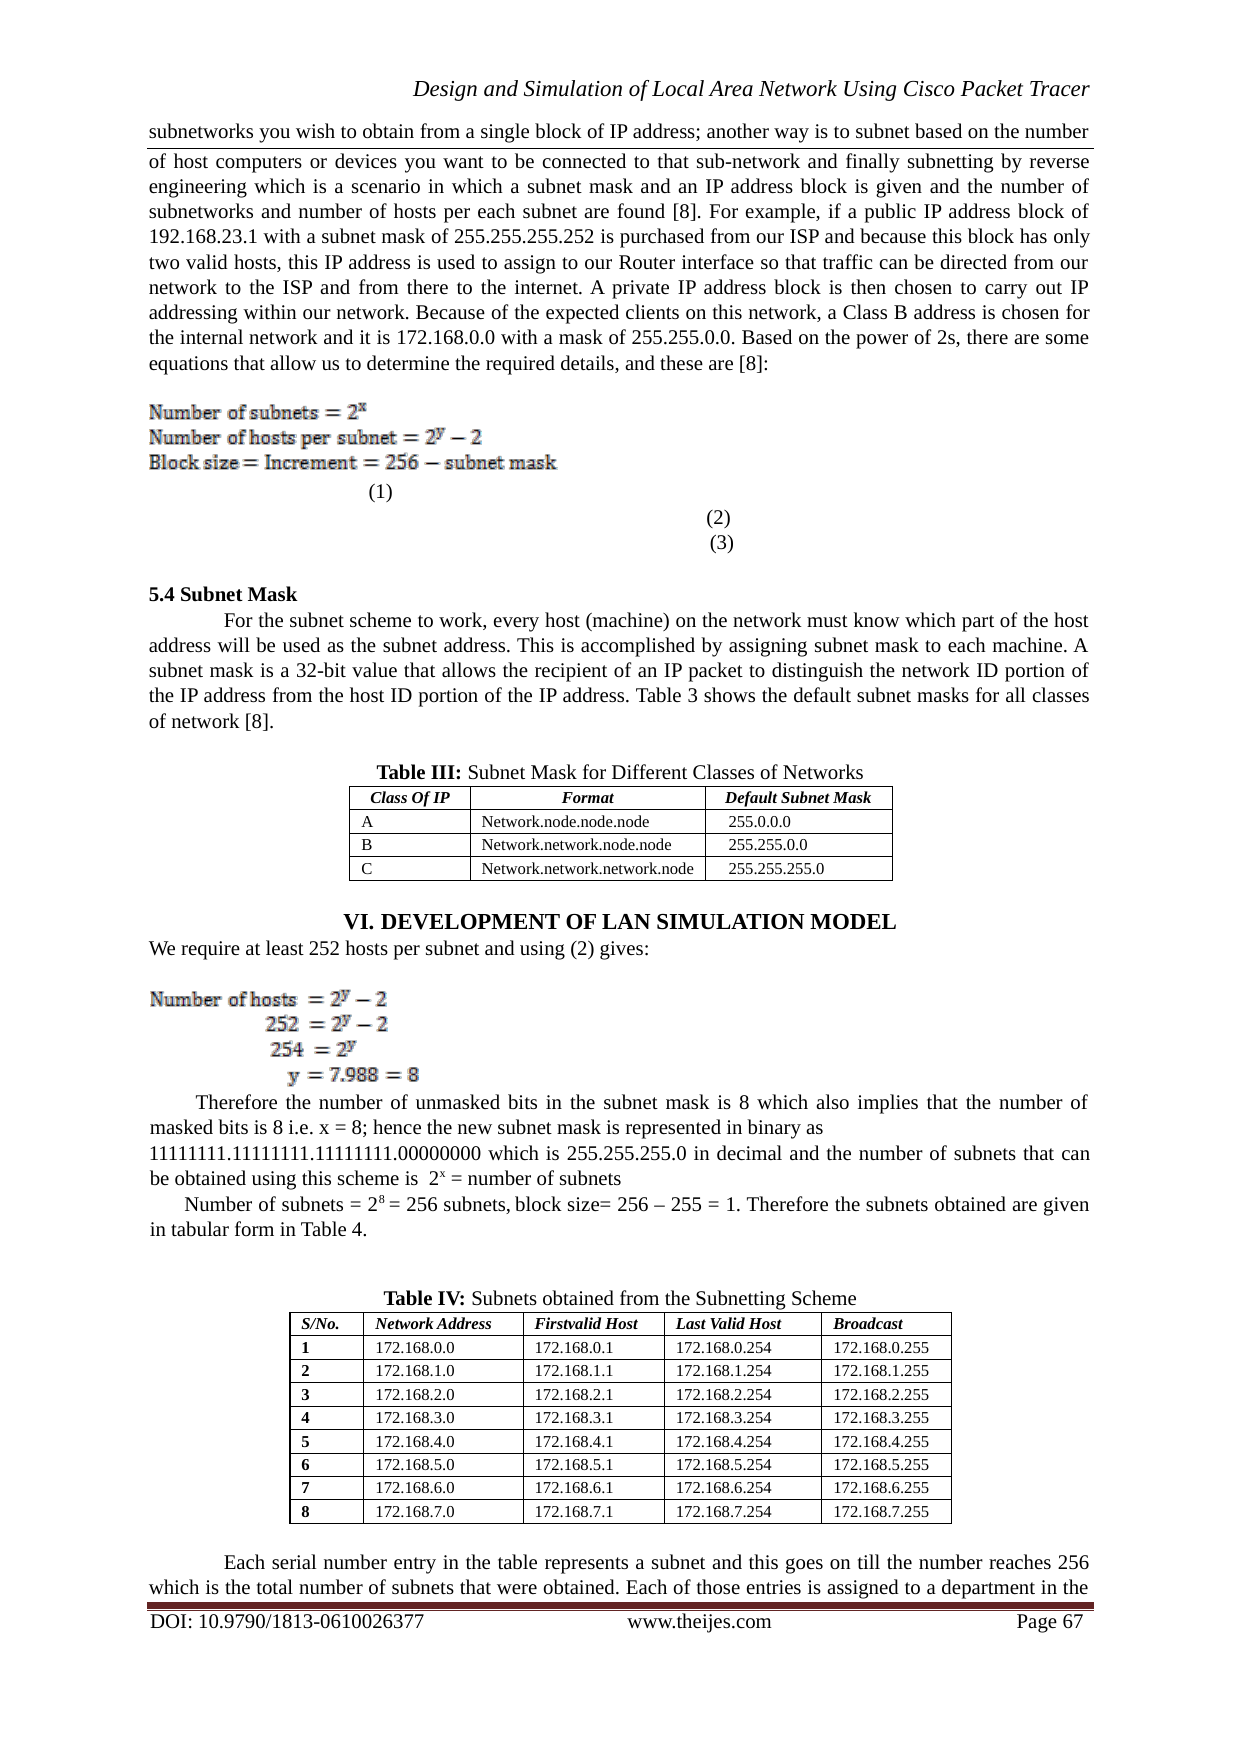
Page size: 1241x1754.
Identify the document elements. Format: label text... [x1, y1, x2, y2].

table_cell 172.168.0.255 [822, 1336, 951, 1359]
table_cell 172.168.5.254 [665, 1454, 821, 1476]
table_cell 172.168.2.254 [665, 1383, 821, 1406]
text (3) [172, 530, 1120, 554]
table_cell 172.168.4.1 [524, 1430, 664, 1452]
table_cell Network.node.node.node [471, 810, 705, 833]
table_header Network Address [364, 1313, 523, 1335]
table_header Format [471, 787, 705, 809]
table_cell 172.168.6.1 [524, 1477, 664, 1499]
text 11111111.11111111.11111111.00000000 which is 255.255.255.0 in decimal and the number of subnets that can be obtained using this scheme is 2x = number of subnets [148, 1141, 1091, 1190]
table_cell 255.0.0.0 [706, 810, 892, 833]
text (1) [367, 402, 1091, 503]
table_cell 172.168.7.0 [364, 1500, 523, 1523]
text Therefore the number of unmasked bits in the subnet mask is 8 which also implies that the number of masked bits is 8 i.e. x = 8; hence the new subnet mask is represented in binary as [148, 1090, 1091, 1139]
table_cell Network.network.node.node [471, 834, 705, 856]
table_header Broadcast [822, 1313, 951, 1335]
table_cell 172.168.0.1 [524, 1336, 664, 1359]
table_cell 172.168.7.254 [665, 1500, 821, 1523]
table_cell 172.168.6.0 [364, 1477, 523, 1499]
picture [150, 987, 419, 1088]
table_cell 172.168.1.254 [665, 1360, 821, 1382]
table_header Class Of IP [350, 787, 470, 809]
table_cell 172.168.0.254 [665, 1336, 821, 1359]
table_cell 172.168.3.255 [822, 1407, 951, 1429]
table_cell 255.255.0.0 [706, 834, 892, 856]
table_cell 172.168.1.0 [364, 1360, 523, 1382]
table_cell 172.168.6.255 [822, 1477, 951, 1499]
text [148, 119, 1091, 374]
text Number of subnets = 28 = 256 subnets, block size= 256 – 255 = 1. Therefore the subnets obtained are given in tabular form in Table 4. [148, 1192, 1091, 1241]
picture [149, 400, 558, 476]
table_cell 172.168.7.1 [524, 1500, 664, 1523]
table_cell 172.168.1.255 [822, 1360, 951, 1382]
table_header Default Subnet Mask [706, 787, 892, 809]
subtitle VI. DEVELOPMENT OF LAN SIMULATION MODEL [150, 908, 1090, 934]
table_cell 172.168.3.0 [364, 1407, 523, 1429]
table_cell 172.168.1.1 [524, 1360, 664, 1382]
table_cell 1 [291, 1336, 363, 1359]
table_cell 172.168.3.1 [524, 1407, 664, 1429]
table_cell 172.168.2.255 [822, 1383, 951, 1406]
table_cell 172.168.5.1 [524, 1454, 664, 1476]
table_header S/No. [291, 1313, 363, 1335]
table_cell 172.168.0.0 [364, 1336, 523, 1359]
table_cell 7 [291, 1477, 363, 1499]
table_cell 255.255.255.0 [706, 857, 892, 879]
table_cell B [350, 834, 470, 856]
table_cell 6 [291, 1454, 363, 1476]
table_cell 172.168.5.255 [822, 1454, 951, 1476]
text Table IV: Subnets obtained from the Subnetting Scheme [172, 1286, 1068, 1310]
table_cell 172.168.7.255 [822, 1500, 951, 1523]
table_header Last Valid Host [665, 1313, 821, 1335]
table_cell 172.168.4.0 [364, 1430, 523, 1452]
table_cell 172.168.2.1 [524, 1383, 664, 1406]
text (2) [172, 504, 1040, 529]
text For the subnet scheme to work, every host (machine) on the network must know which part of the host address will be used as the subnet address. This is accomplished by assigning subnet mask to each machine. A subnet mask is a 32-bit value that allows the recipient of an IP packet to distinguish the network ID portion of the IP address from the host ID portion of the IP address. Table 3 shows the default subnet masks for all classes of network [8]. [148, 608, 1091, 733]
table_cell A [350, 810, 470, 833]
text Table III: Subnet Mask for Different Classes of Networks [172, 760, 1068, 784]
table_cell 172.168.2.0 [364, 1383, 523, 1406]
table_cell 172.168.6.254 [665, 1477, 821, 1499]
table_cell 172.168.5.0 [364, 1454, 523, 1476]
table_cell 172.168.4.254 [665, 1430, 821, 1452]
table_cell C [350, 857, 470, 879]
table_cell 172.168.3.254 [665, 1407, 821, 1429]
table_header Firstvalid Host [524, 1313, 664, 1335]
subtitle 5.4 Subnet Mask [148, 582, 1097, 606]
table_cell 4 [291, 1407, 363, 1429]
table_cell 172.168.4.255 [822, 1430, 951, 1452]
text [148, 1550, 1091, 1599]
table_cell 3 [291, 1383, 363, 1406]
table_cell 8 [291, 1500, 363, 1523]
table_cell 5 [291, 1430, 363, 1452]
text We require at least 252 hosts per subnet and using (2) gives: [148, 936, 1091, 960]
table_cell Network.network.network.node [471, 857, 705, 879]
table_cell 2 [291, 1360, 363, 1382]
